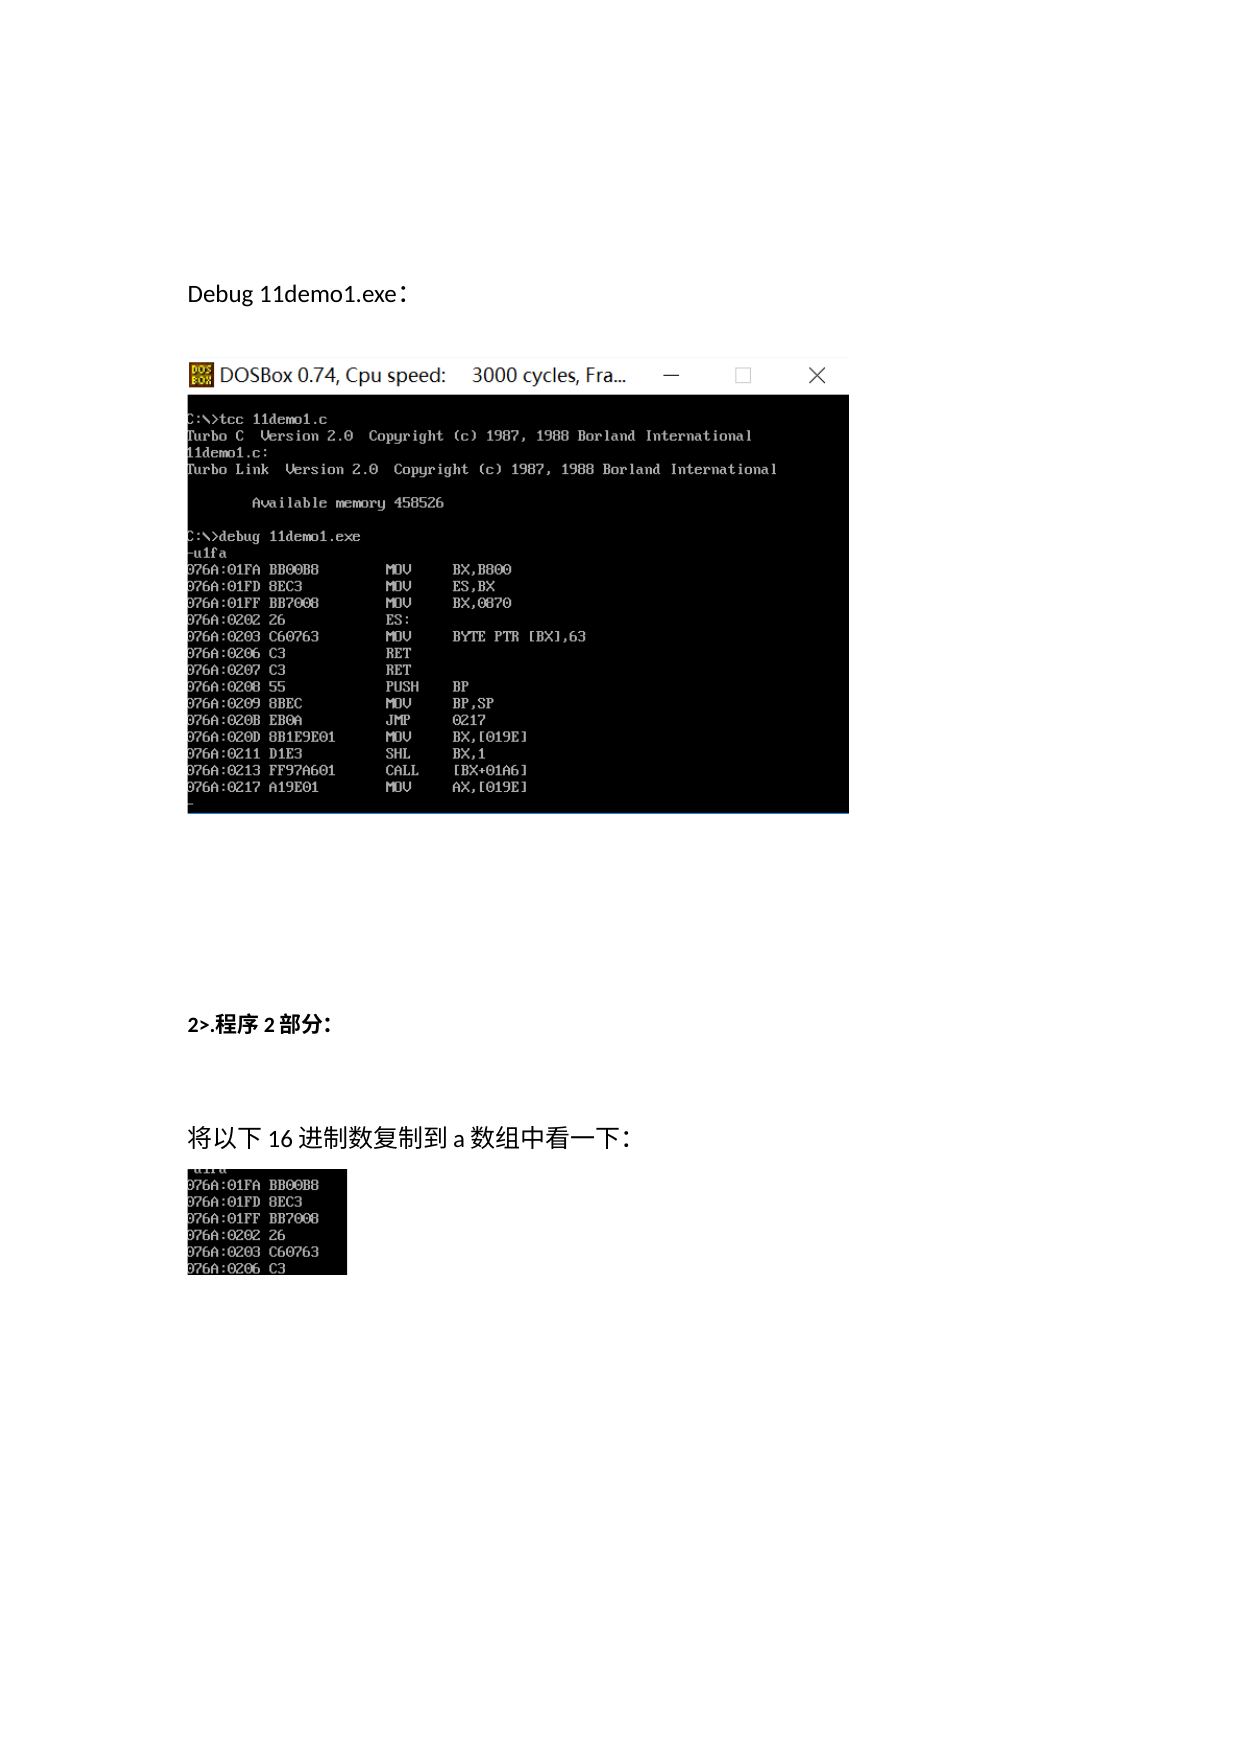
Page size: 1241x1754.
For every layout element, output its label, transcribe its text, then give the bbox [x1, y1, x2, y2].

picture [187, 357, 849, 814]
text 将以下16进制数复制到a数组中看一下： [187, 1104, 1053, 1169]
text Debug 11demo1.exe： [187, 259, 1053, 324]
picture [187, 1169, 348, 1275]
text 2>.程序2部分： [187, 1007, 1053, 1039]
